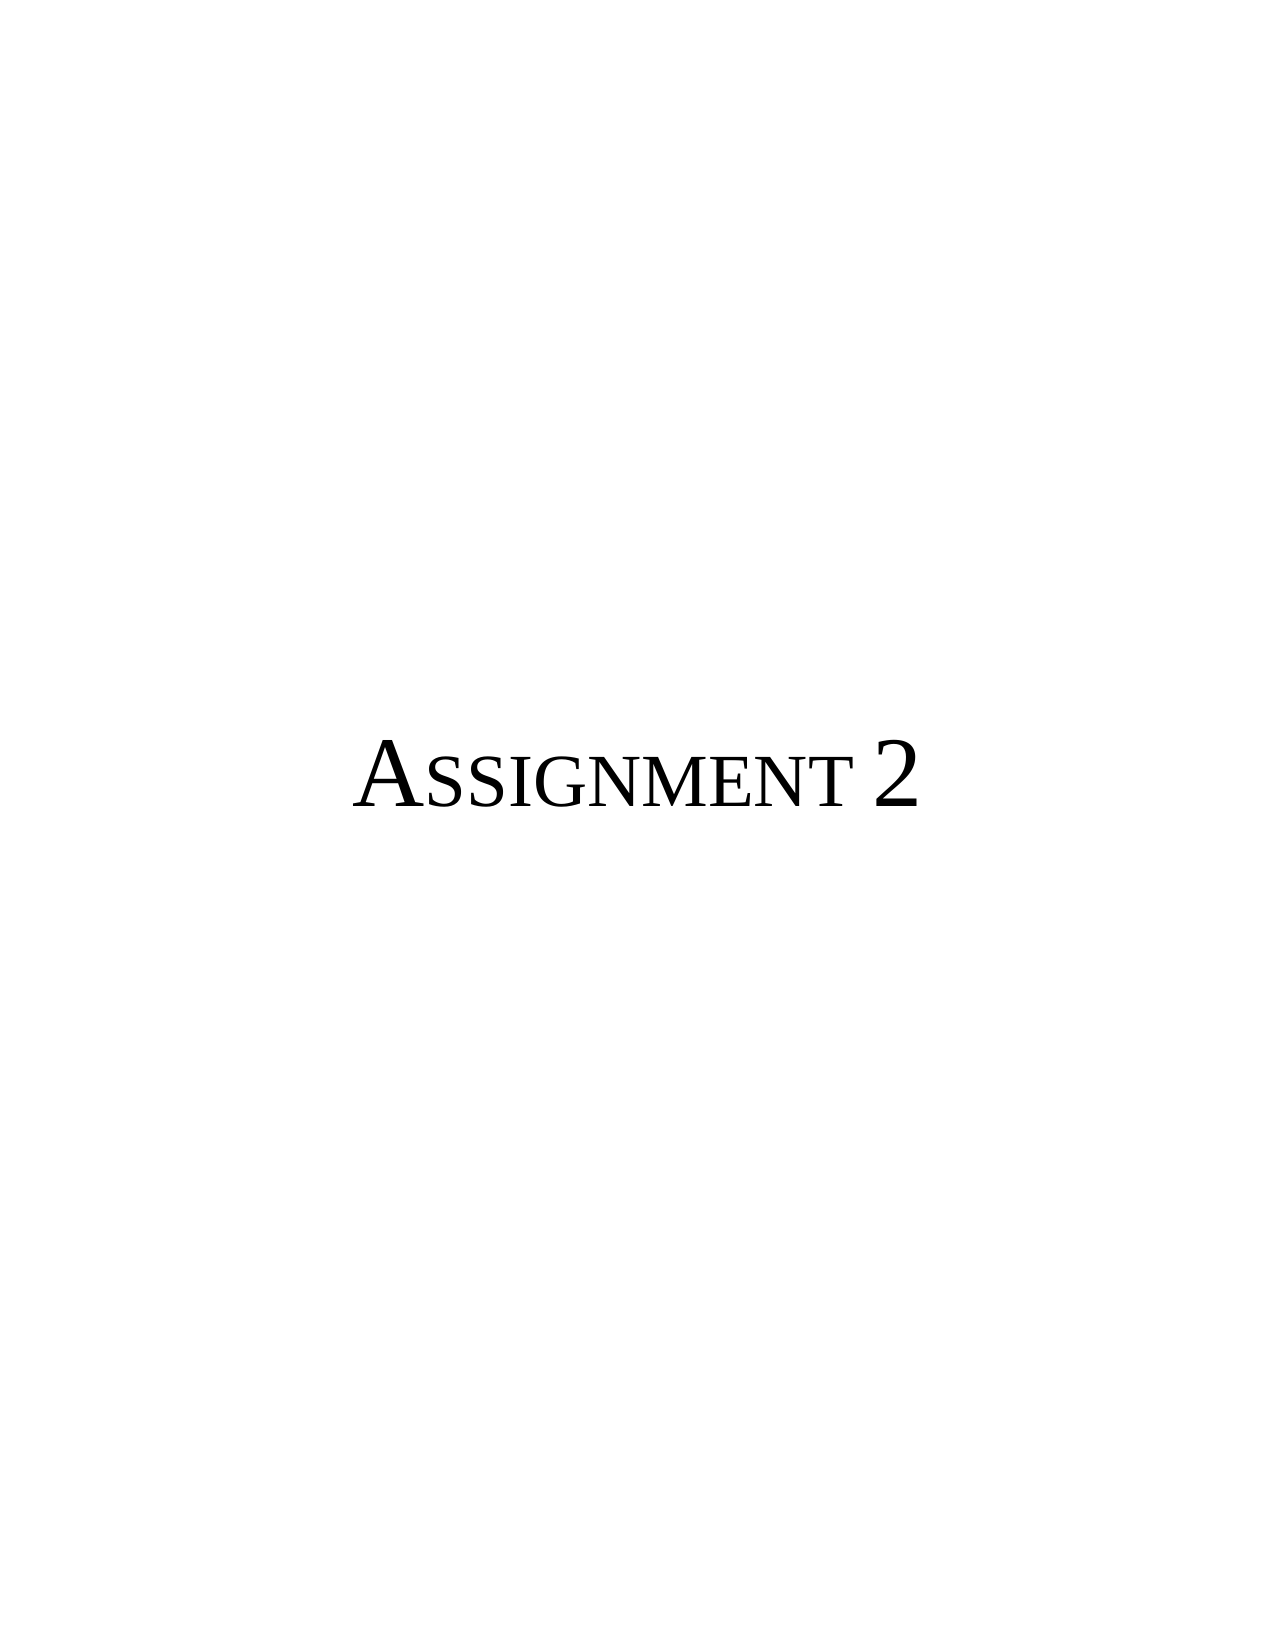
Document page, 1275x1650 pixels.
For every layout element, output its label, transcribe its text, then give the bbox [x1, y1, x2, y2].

text ASSIGNMENT 2 [150, 713, 1125, 828]
